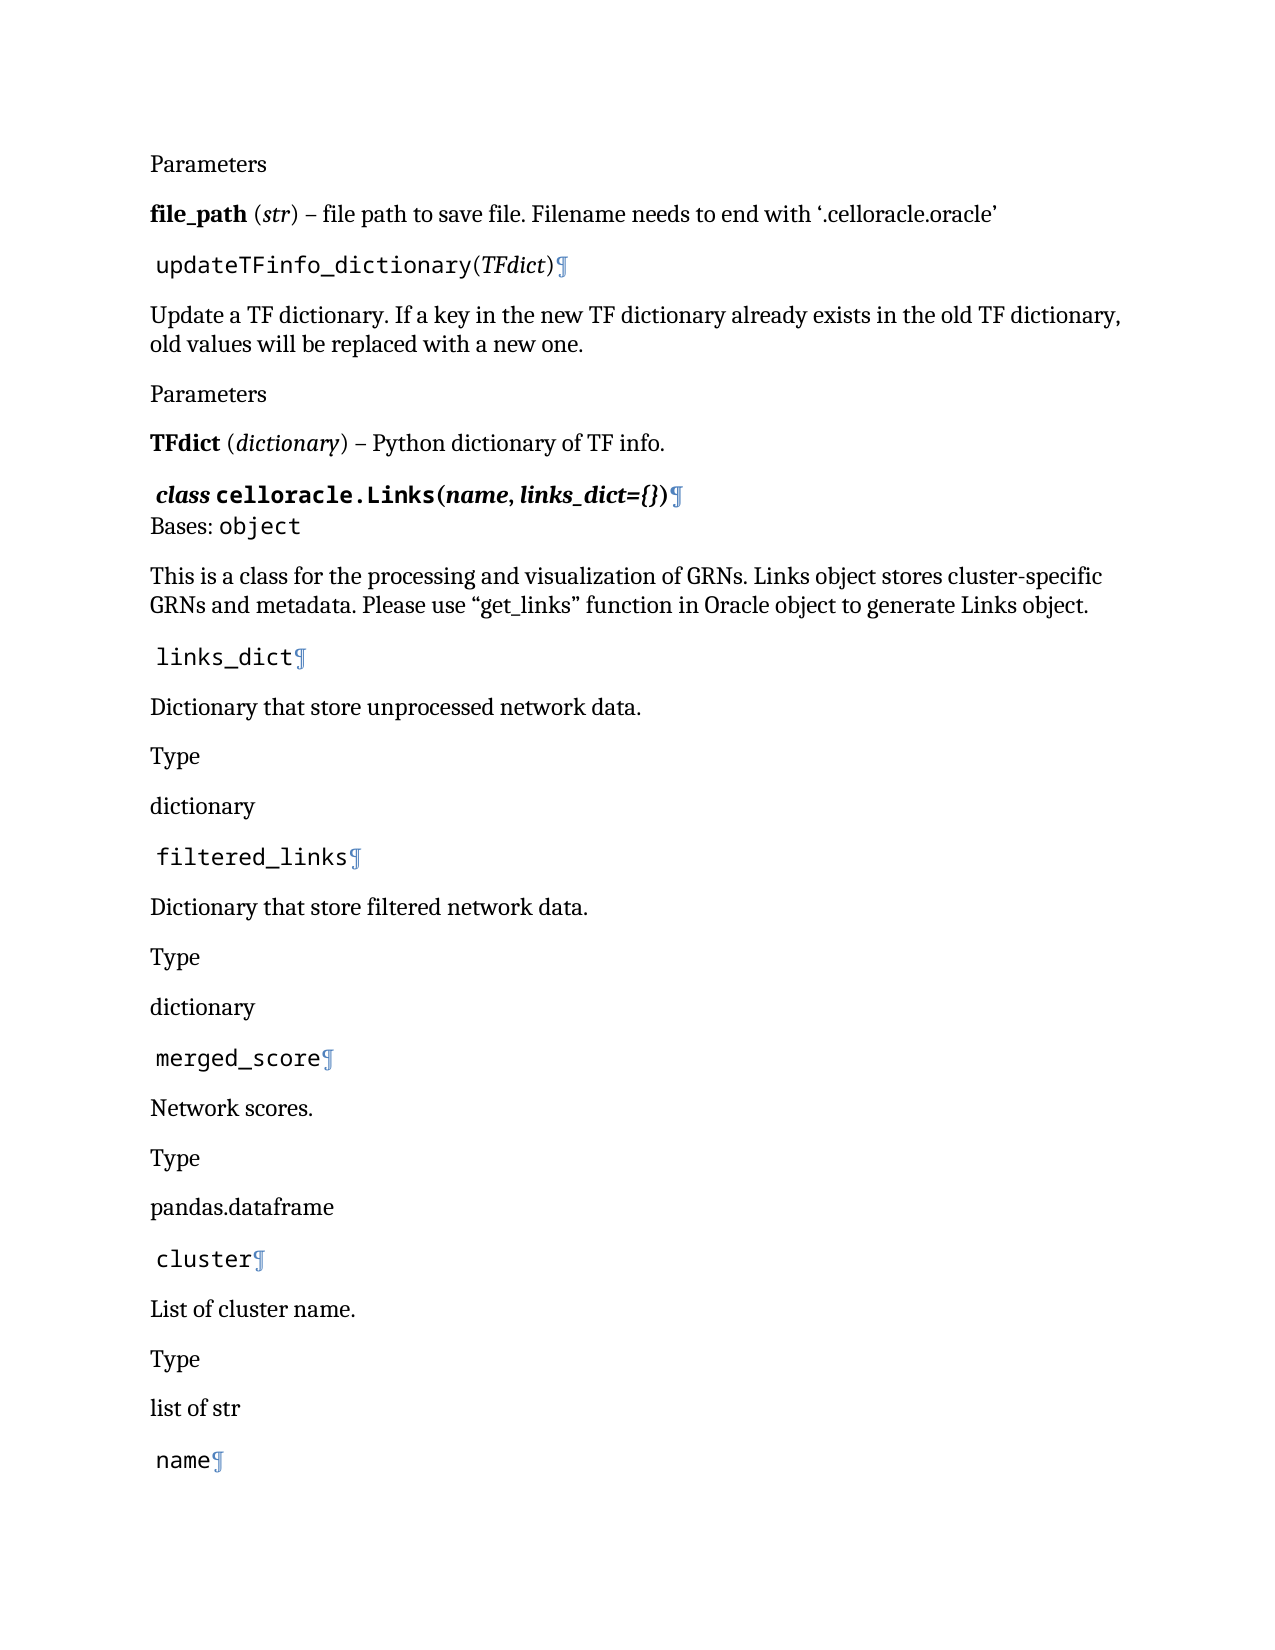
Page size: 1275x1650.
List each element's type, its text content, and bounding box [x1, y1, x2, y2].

text file_path (str) – file path to save file. Filename needs to end with ‘.celloracle.oracle’ [150, 199, 1125, 228]
text updateTFinfo_dictionary(TFdict)¶ [150, 249, 1125, 280]
text class celloracle.Links(name, links_dict={})¶ [150, 479, 1125, 510]
text List of cluster name. [150, 1295, 1125, 1324]
text Dictionary that store unprocessed network data. [150, 692, 1125, 721]
text This is a class for the processing and visualization of GRNs. Links object stores cluster-specific GRNs and metadata. Please use “get_links” function in Oracle object to generate Links object. [150, 562, 1125, 619]
text name¶ [150, 1444, 1125, 1475]
text Parameters [150, 150, 1125, 179]
text Type [150, 742, 1125, 771]
text TFdict (dictionary) – Python dictionary of TF info. [150, 429, 1125, 458]
text pandas.dataframe [150, 1193, 1125, 1222]
text Type [150, 1144, 1125, 1172]
text Type [150, 943, 1125, 972]
text list of str [150, 1394, 1125, 1423]
text dictionary [150, 792, 1125, 820]
text Dictionary that store filtered network data. [150, 893, 1125, 922]
text Type [150, 1344, 1125, 1373]
text filtered_links¶ [150, 841, 1125, 872]
text merged_score¶ [150, 1042, 1125, 1073]
text Network scores. [150, 1094, 1125, 1123]
text Bases: object [150, 510, 1125, 541]
text dictionary [150, 992, 1125, 1021]
text cluster¶ [150, 1243, 1125, 1274]
text Parameters [150, 379, 1125, 408]
text Update a TF dictionary. If a key in the new TF dictionary already exists in the old TF dictionary, old values will be replaced with a new one. [150, 301, 1125, 359]
text links_dict¶ [150, 640, 1125, 672]
